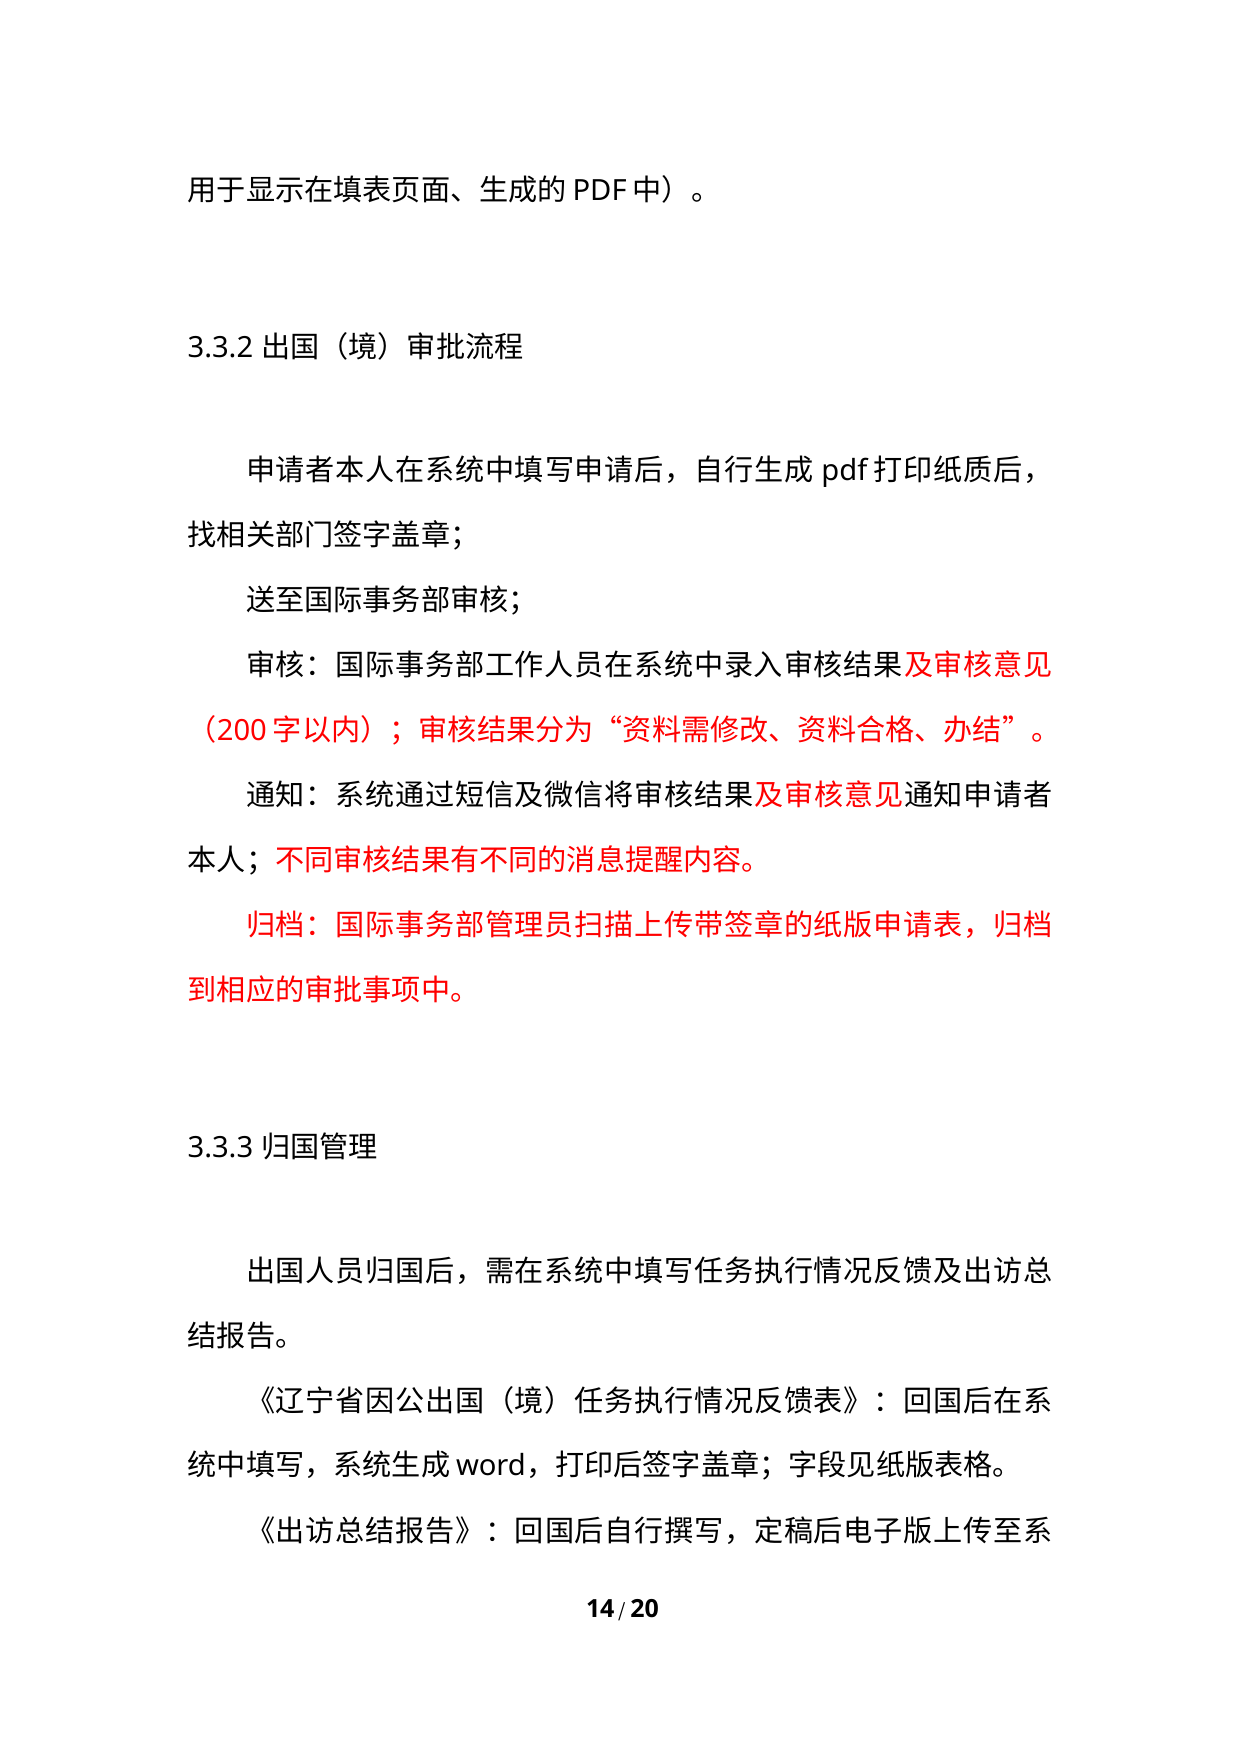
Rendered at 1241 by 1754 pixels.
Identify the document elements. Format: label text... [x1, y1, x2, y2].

text 审核：国际事务部工作人员在系统中录入审核结果及审核意见（200字以内）；审核结果分为“资料需修改、资料合格、办结”。 [187, 631, 1053, 761]
subtitle 3.3.3 归国管理 [187, 1113, 1053, 1178]
text 归档：国际事务部管理员扫描上传带签章的纸版申请表，归档到相应的审批事项中。 [187, 891, 1053, 1021]
text 《辽宁省因公出国（境）任务执行情况反馈表》：回国后在系统中填写，系统生成word，打印后签字盖章；字段见纸版表格。 [187, 1366, 1053, 1496]
text 申请者本人在系统中填写申请后，自行生成pdf打印纸质后，找相关部门签字盖章； [187, 436, 1053, 566]
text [187, 156, 1053, 221]
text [187, 1496, 1053, 1561]
text 送至国际事务部审核； [187, 566, 1053, 631]
subtitle 3.3.2 出国（境）审批流程 [187, 313, 1053, 378]
text 出国人员归国后，需在系统中填写任务执行情况反馈及出访总结报告。 [187, 1236, 1053, 1366]
text 通知：系统通过短信及微信将审核结果及审核意见通知申请者本人；不同审核结果有不同的消息提醒内容。 [187, 761, 1053, 891]
